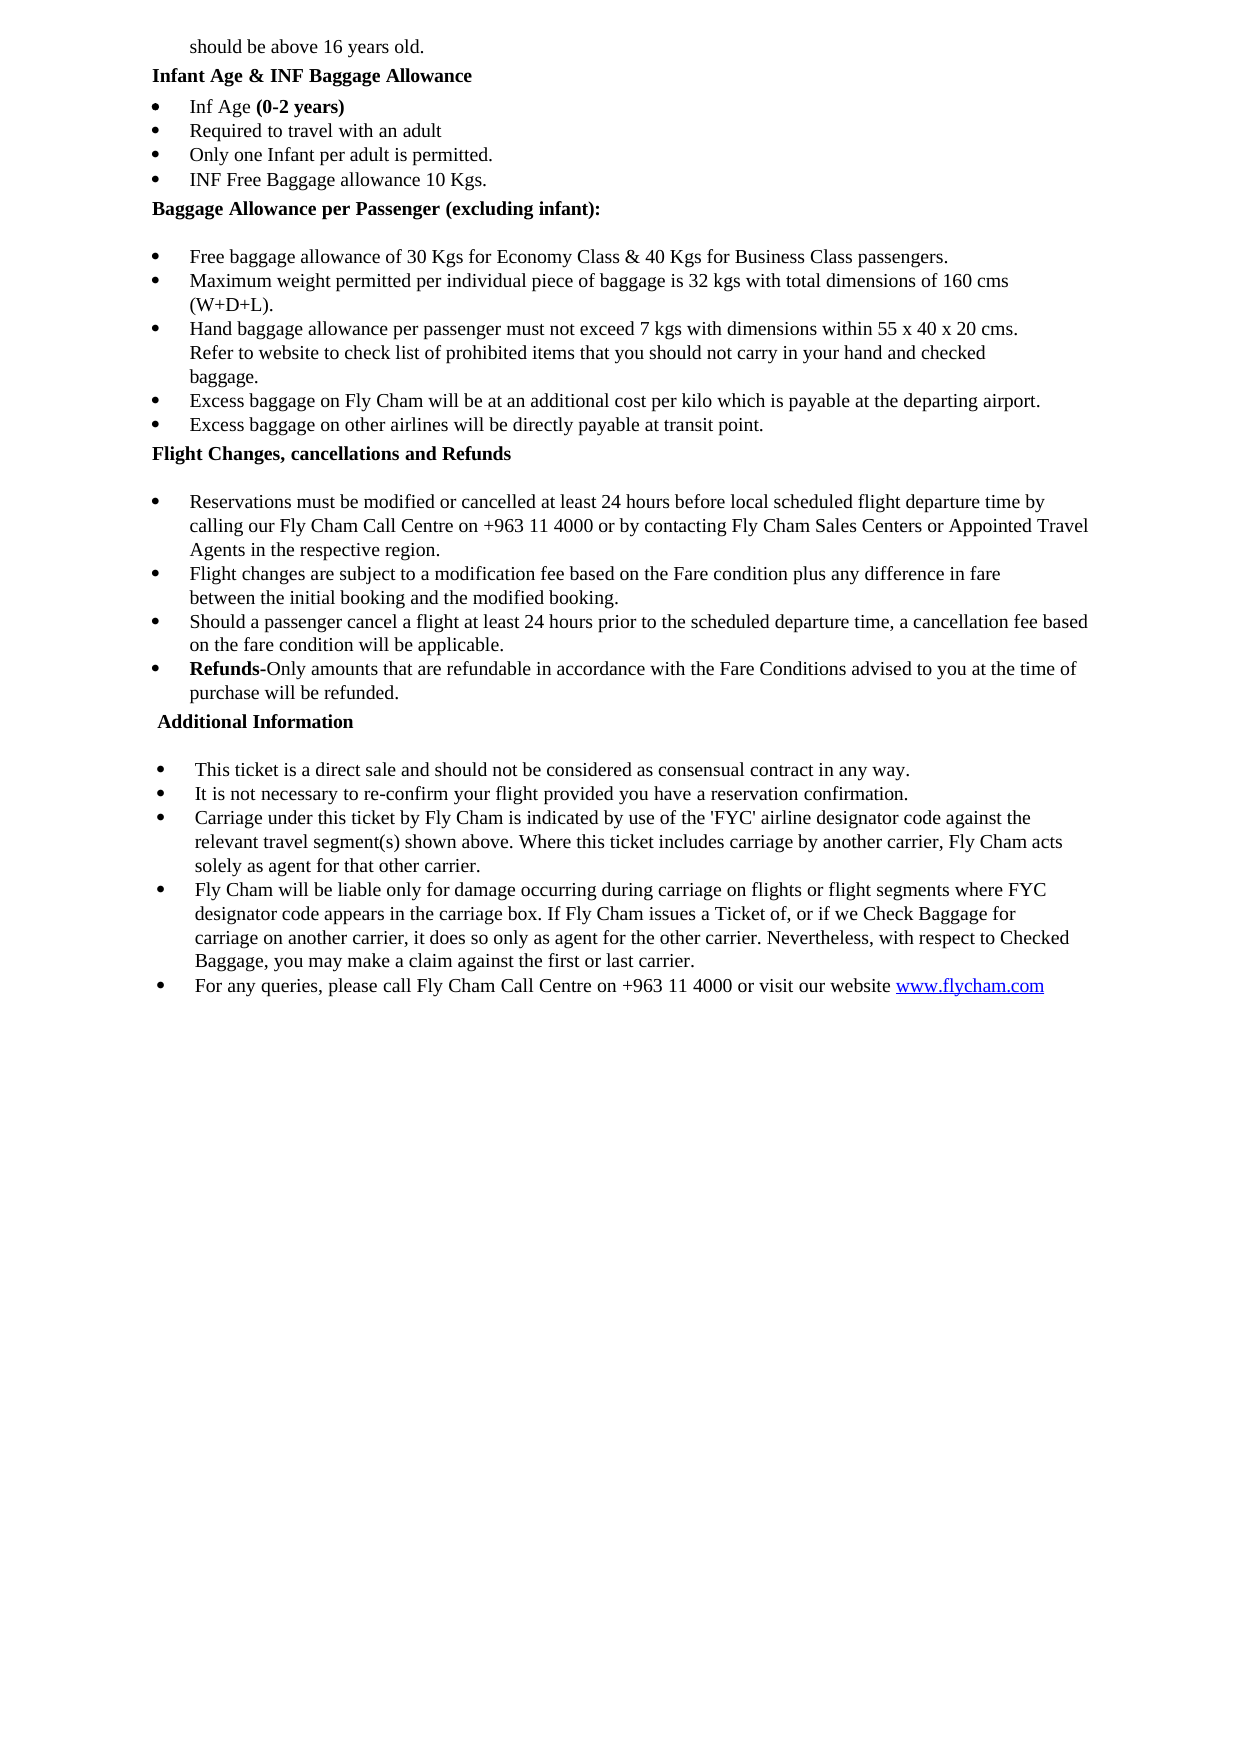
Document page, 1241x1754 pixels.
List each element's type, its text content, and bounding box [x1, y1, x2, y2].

list Carriage under this ticket by Fly Cham is indicated by use of the 'FYC' airline designator code against the relevant travel segment(s) shown above. Where this ticket includes carriage by another carrier, Fly Cham acts solely as agent for that other carrier. [157, 806, 1093, 877]
list Excess baggage on Fly Cham will be at an additional cost per kilo which is payable at the departing airport. [152, 389, 1093, 412]
list This ticket is a direct sale and should not be considered as consensual contract in any way. [157, 758, 931, 781]
list Reservations must be modified or cancelled at least 24 hours before local scheduled flight departure time by calling our Fly Cham Call Centre on +963 11 4000 or by contacting Fly Cham Sales Centers or Appointed Travel Agents in the respective region. [152, 490, 1093, 561]
list Hand baggage allowance per passenger must not exceed 7 kgs with dimensions within 55 x 40 x 20 cms. Refer to website to check list of prohibited items that you should not carry in your hand and checked baggage. [152, 317, 1043, 388]
list Inf Age (0-2 years) [152, 95, 1093, 118]
subtitle Additional Information [157, 710, 1093, 733]
list Fly Cham will be liable only for damage occurring during carriage on flights or flight segments where FYC designator code appears in the carriage box. If Fly Cham issues a Ticket of, or if we Check Baggage for carriage on another carrier, it does so only as agent for the other carrier. Nevertheless, with respect to Checked Baggage, you may make a claim against the first or last carrier. [157, 878, 1072, 972]
list Free baggage allowance of 30 Kgs for Economy Class & 40 Kgs for Business Class passengers. [152, 245, 1043, 268]
list Required to travel with an adult [152, 119, 1093, 142]
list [152, 35, 1093, 58]
list It is not necessary to re-confirm your flight provided you have a reservation confirmation. [157, 782, 931, 805]
subtitle Baggage Allowance per Passenger (excluding infant): [152, 197, 1093, 220]
list Excess baggage on other airlines will be directly payable at transit point. [152, 413, 1093, 436]
list Only one Infant per adult is permitted. [152, 143, 537, 166]
subtitle Flight Changes, cancellations and Refunds [152, 442, 1093, 465]
subtitle Infant Age & INF Baggage Allowance [152, 64, 1093, 87]
list Maximum weight permitted per individual piece of baggage is 32 kgs with total dimensions of 160 cms (W+D+L). [152, 269, 1043, 316]
list Refunds-Only amounts that are refundable in accordance with the Fare Conditions advised to you at the time of purchase will be refunded. [152, 657, 1085, 704]
list INF Free Baggage allowance 10 Kgs. [152, 168, 537, 191]
list Flight changes are subject to a modification fee based on the Fare condition plus any difference in fare between the initial booking and the modified booking. [152, 562, 1043, 608]
list Should a passenger cancel a flight at least 24 hours prior to the scheduled departure time, a cancellation fee based on the fare condition will be applicable. [152, 609, 1093, 656]
list For any queries, please call Fly Cham Call Centre on +963 11 4000 or visit our website www.flycham.com [157, 973, 1093, 996]
